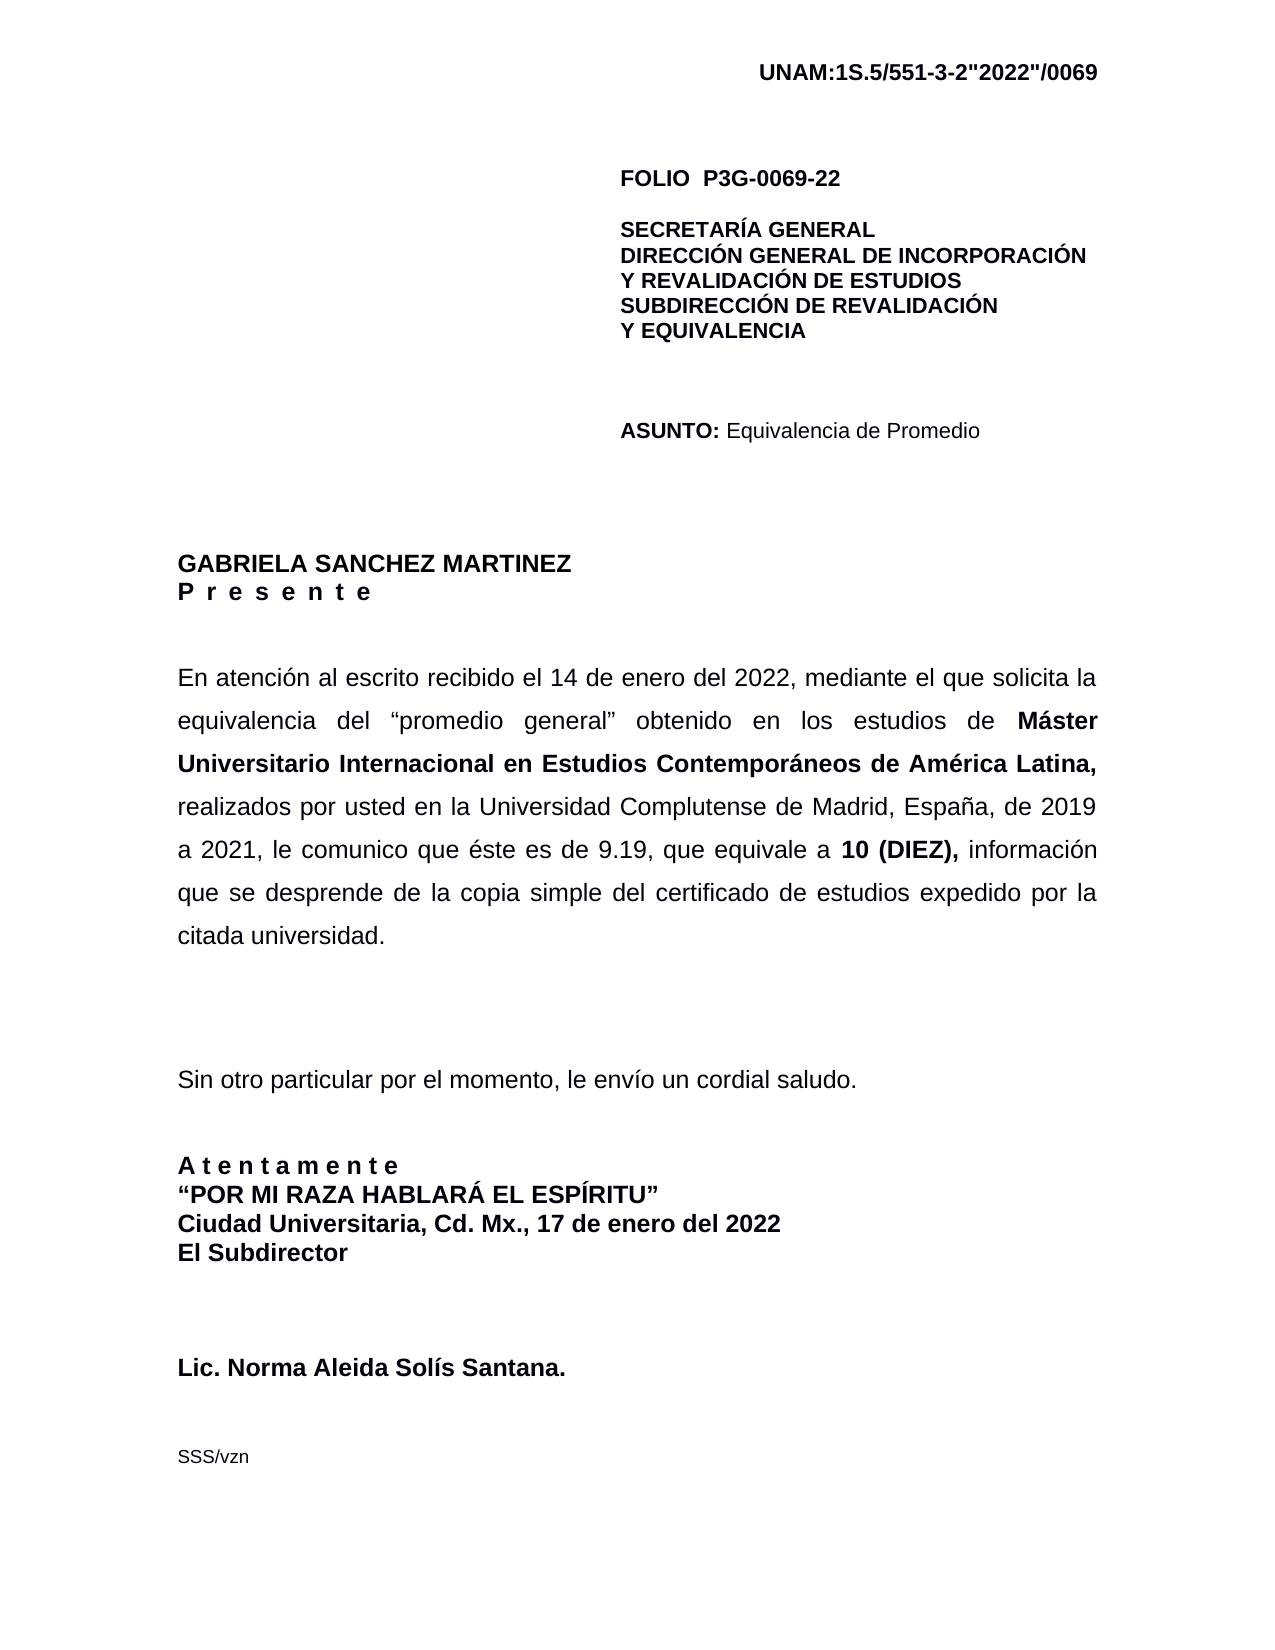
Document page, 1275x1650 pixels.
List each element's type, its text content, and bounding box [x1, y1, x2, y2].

text UNAM:1S.5/551-3-2"2022"/0069 [646, 59, 1098, 86]
text “POR MI RAZA HABLARÁ EL ESPÍRITU” [177, 1180, 1093, 1209]
text En atención al escrito recibido el 14 de enero del 2022, mediante el que solicita la equivalencia del “promedio general” obtenido en los estudios de Máster Universitario Internacional en Estudios Contemporáneos de América Latina, realizados por usted en la Universidad Complutense de Madrid, España, de 2019 a 2021, le comunico que éste es de 9.19, que equivale a 10 (DIEZ), información que se desprende de la copia simple del certificado de estudios expedido por la citada universidad. [177, 662, 1098, 950]
text Lic. Norma Aleida Solís Santana. [177, 1352, 1098, 1381]
text Y REVALIDACIÓN DE ESTUDIOS [620, 268, 1098, 293]
subtitle A t e n t a m e n t e [177, 1151, 1093, 1180]
text Ciudad Universitaria, Cd. Mx., 17 de enero del 2022 [177, 1209, 1093, 1237]
text GABRIELA SANCHEZ MARTINEZ [177, 549, 1098, 577]
text Presente [177, 577, 1098, 606]
text DIRECCIÓN GENERAL DE INCORPORACIÓN [620, 242, 1098, 268]
text SECRETARÍA GENERAL [620, 217, 1098, 242]
text Y EQUIVALENCIA [620, 318, 1098, 343]
text SUBDIRECCIÓN DE REVALIDACIÓN [620, 293, 1098, 318]
text ASUNTO: Equivalencia de Promedio [620, 418, 1098, 443]
text FOLIO P3G-0069-22 [620, 164, 1098, 191]
text Sin otro particular por el momento, le envío un cordial saludo. [177, 1065, 1092, 1094]
text SSS/vzn [177, 1446, 1098, 1467]
subtitle El Subdirector [177, 1237, 1093, 1266]
